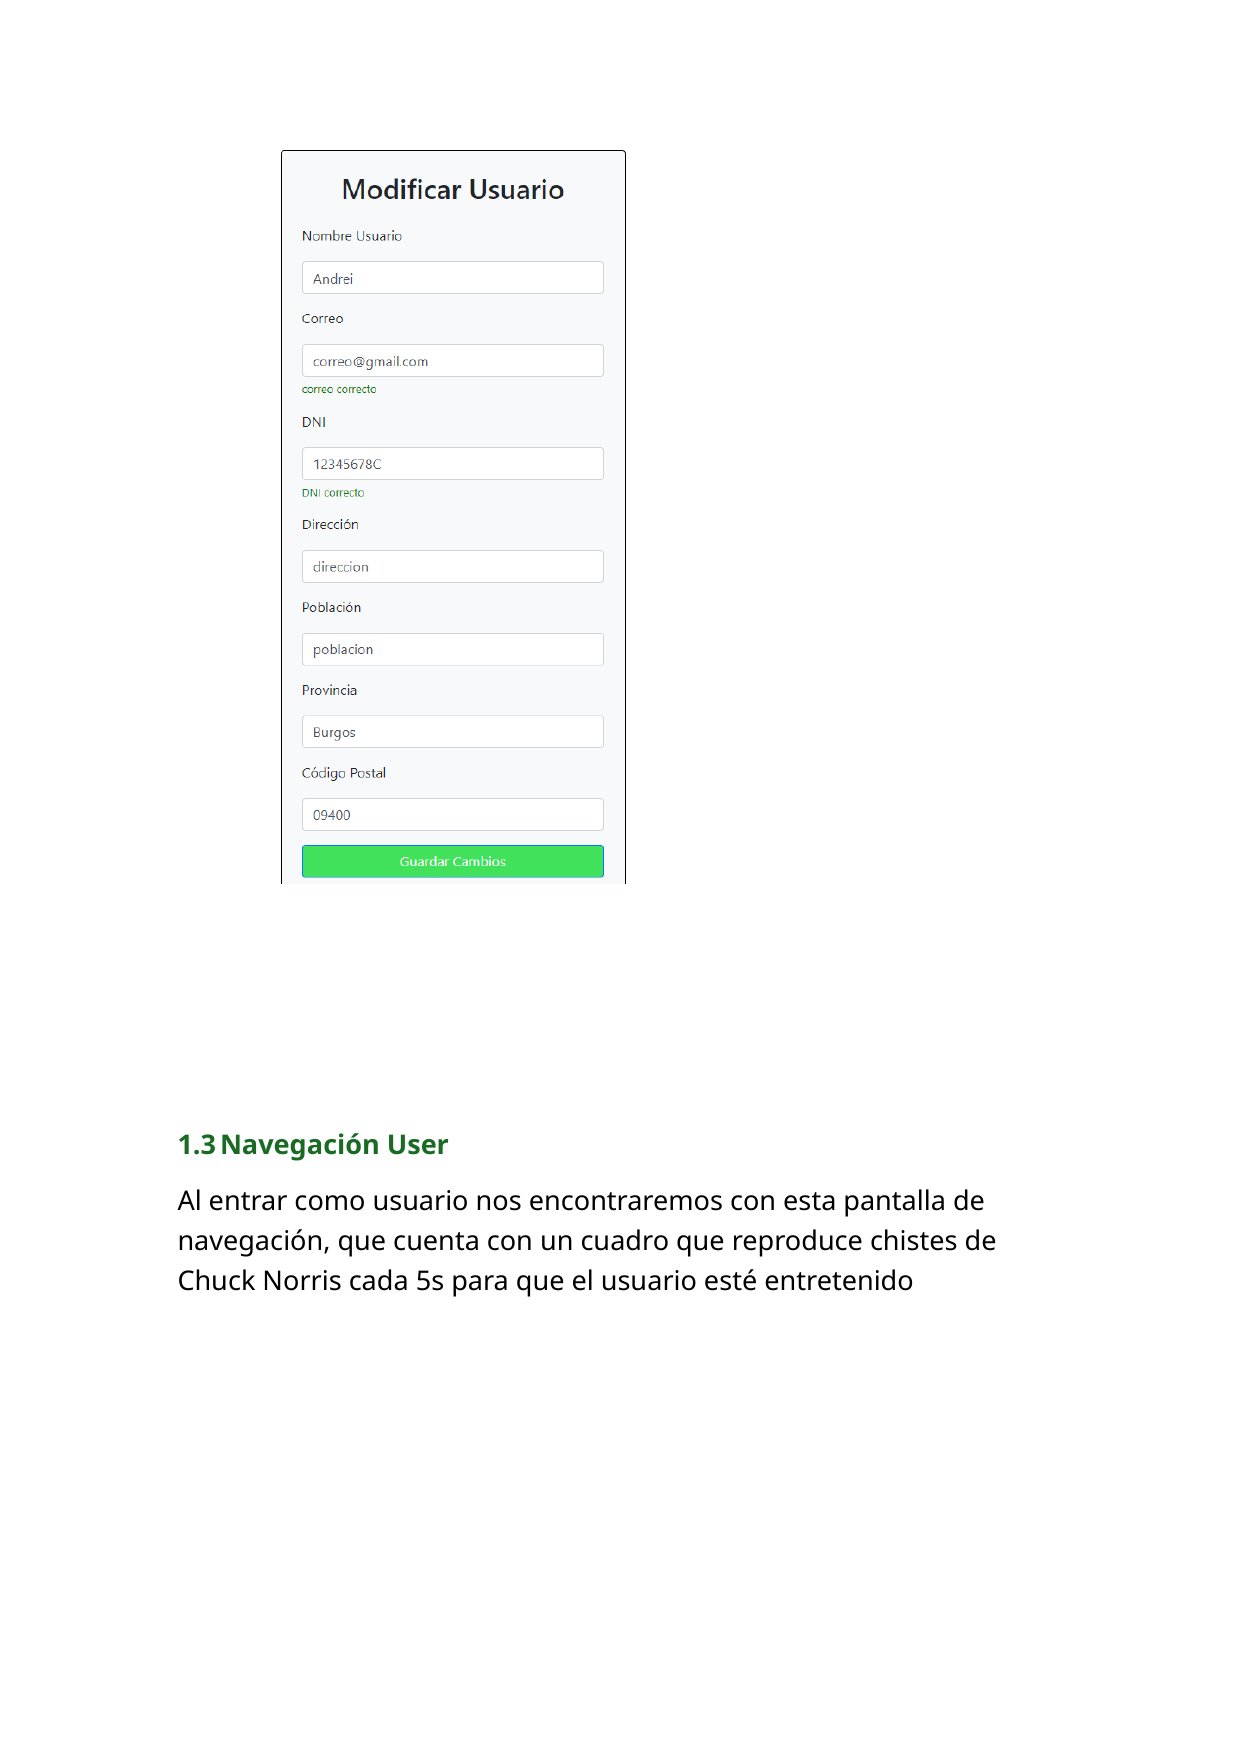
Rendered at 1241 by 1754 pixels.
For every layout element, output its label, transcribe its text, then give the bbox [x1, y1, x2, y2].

text Al entrar como usuario nos encontraremos con esta pantalla de navegación, que cuenta con un cuadro que reproduce chistes de Chuck Norris cada 5s para que el usuario esté entretenido [177, 1182, 1063, 1298]
picture [257, 147, 645, 884]
list Navegación User [177, 1125, 1063, 1162]
